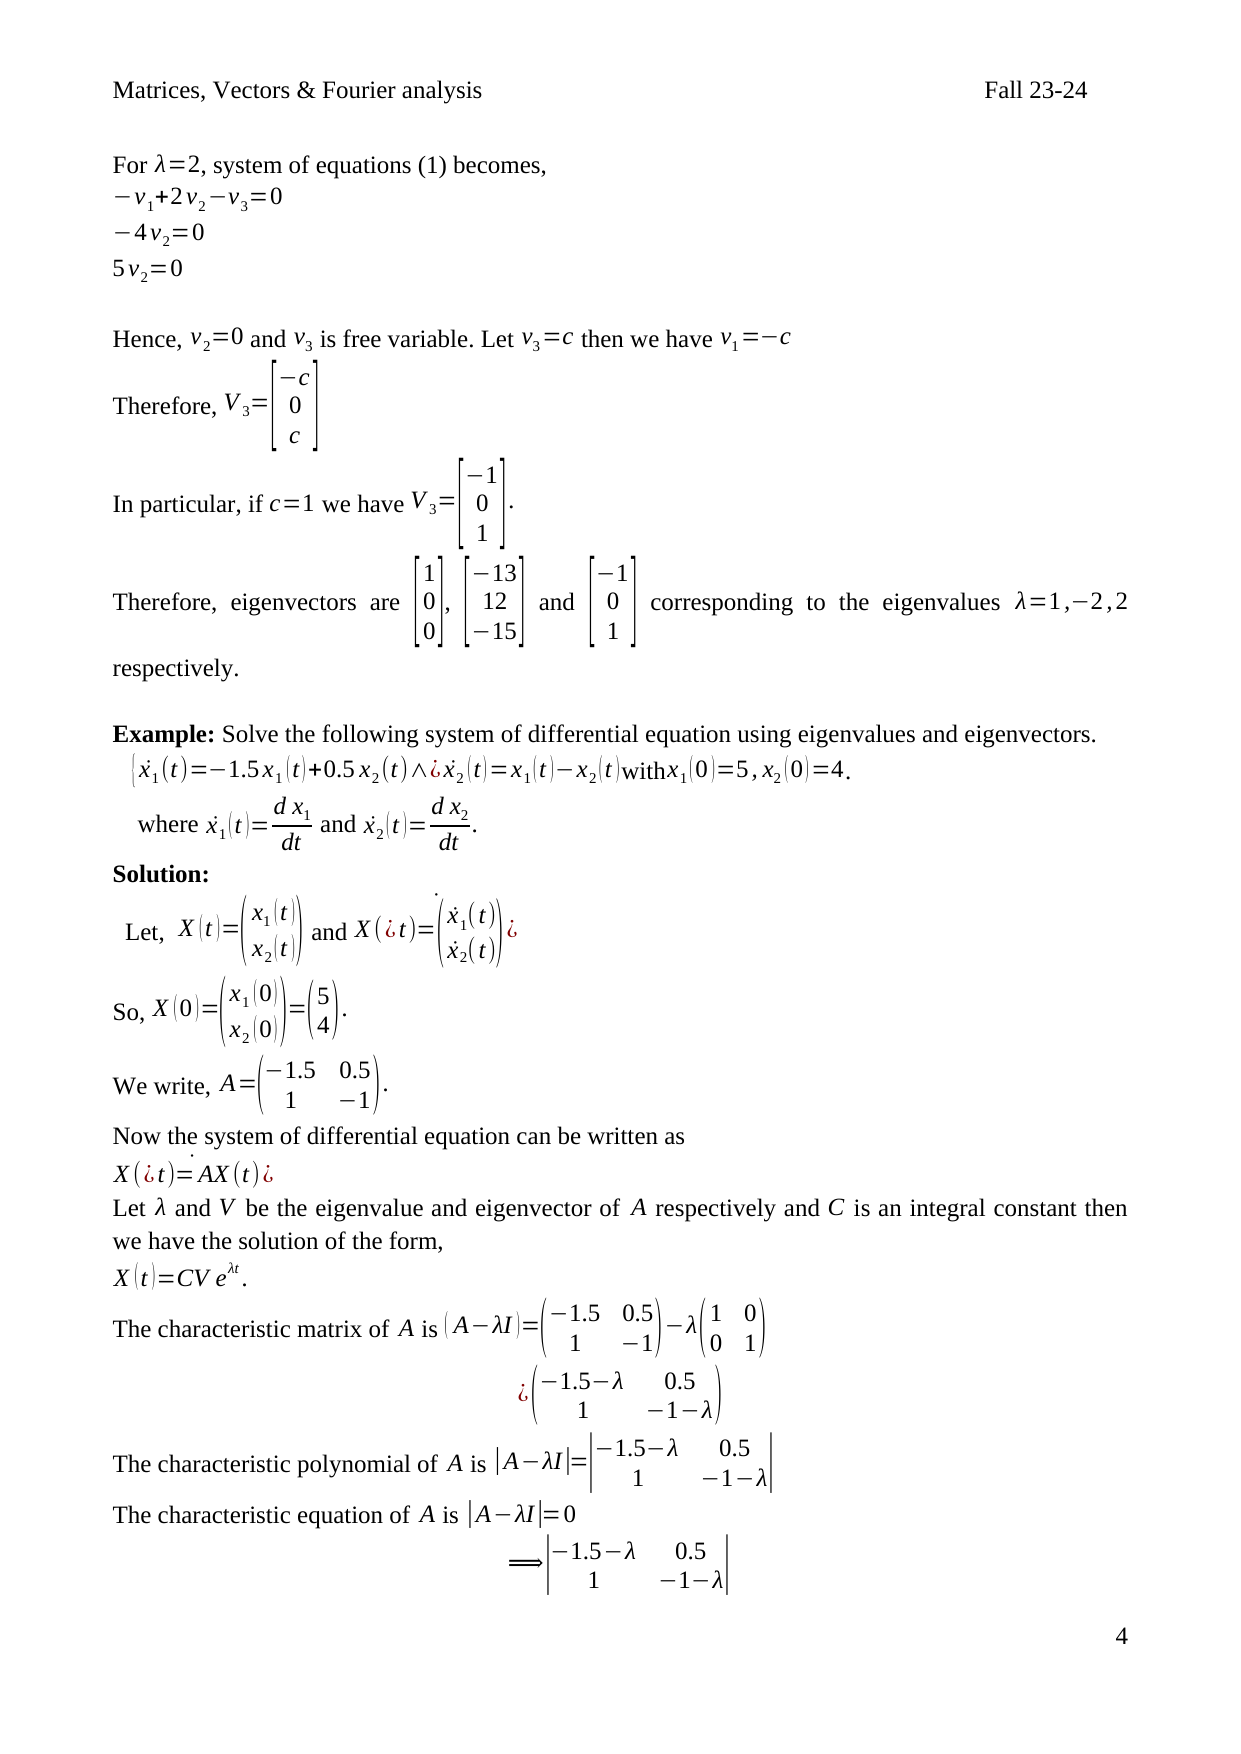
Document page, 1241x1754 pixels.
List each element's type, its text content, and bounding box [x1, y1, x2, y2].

text Solution: [112, 859, 1128, 888]
text The characteristic equation of is [112, 1499, 1128, 1530]
text The characteristic polynomial of is [112, 1432, 1128, 1495]
text Therefore, eigenvectors are , and corresponding to the eigenvalues respectively. [112, 555, 1128, 682]
list Let, and [112, 892, 1128, 970]
list with. [112, 752, 1128, 788]
text Let and be the eigenvalue and eigenvector of respectively and is an integral constant then we have the solution of the form, [112, 1193, 1128, 1255]
text In particular, if we have [112, 457, 1128, 551]
text The characteristic matrix of is [112, 1296, 1128, 1360]
text We write, [112, 1053, 1128, 1117]
text Now the system of differential equation can be written as [112, 1121, 1128, 1150]
text So, [112, 974, 1128, 1049]
text For , system of equations (1) becomes, [112, 150, 1128, 179]
text Example: Solve the following system of differential equation using eigenvalues and eigenvectors. [112, 719, 1128, 748]
text where and . [112, 792, 1128, 855]
text Therefore, [112, 358, 1128, 452]
text Hence, and is free variable. Let then we have [112, 323, 1128, 354]
